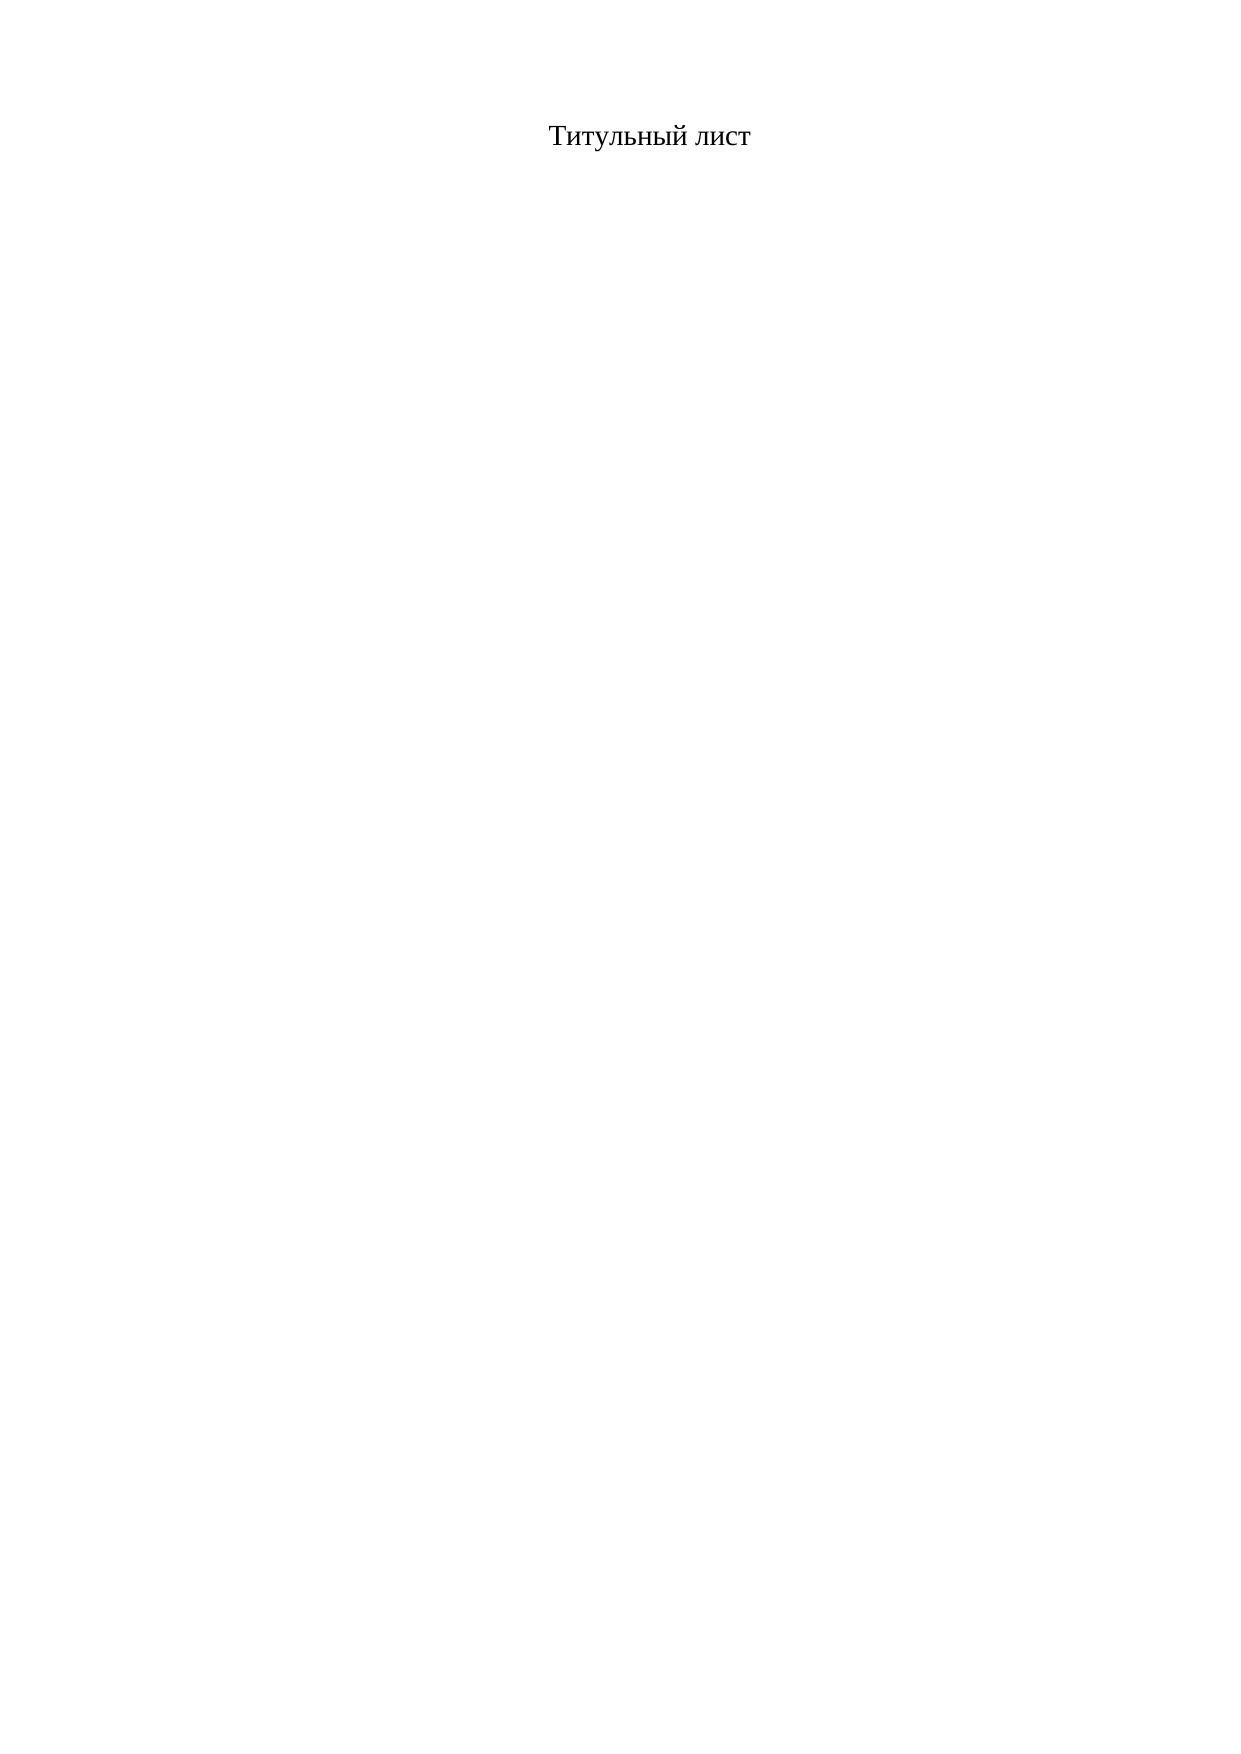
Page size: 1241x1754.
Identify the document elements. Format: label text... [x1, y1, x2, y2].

text Титульный лист [177, 118, 1122, 152]
